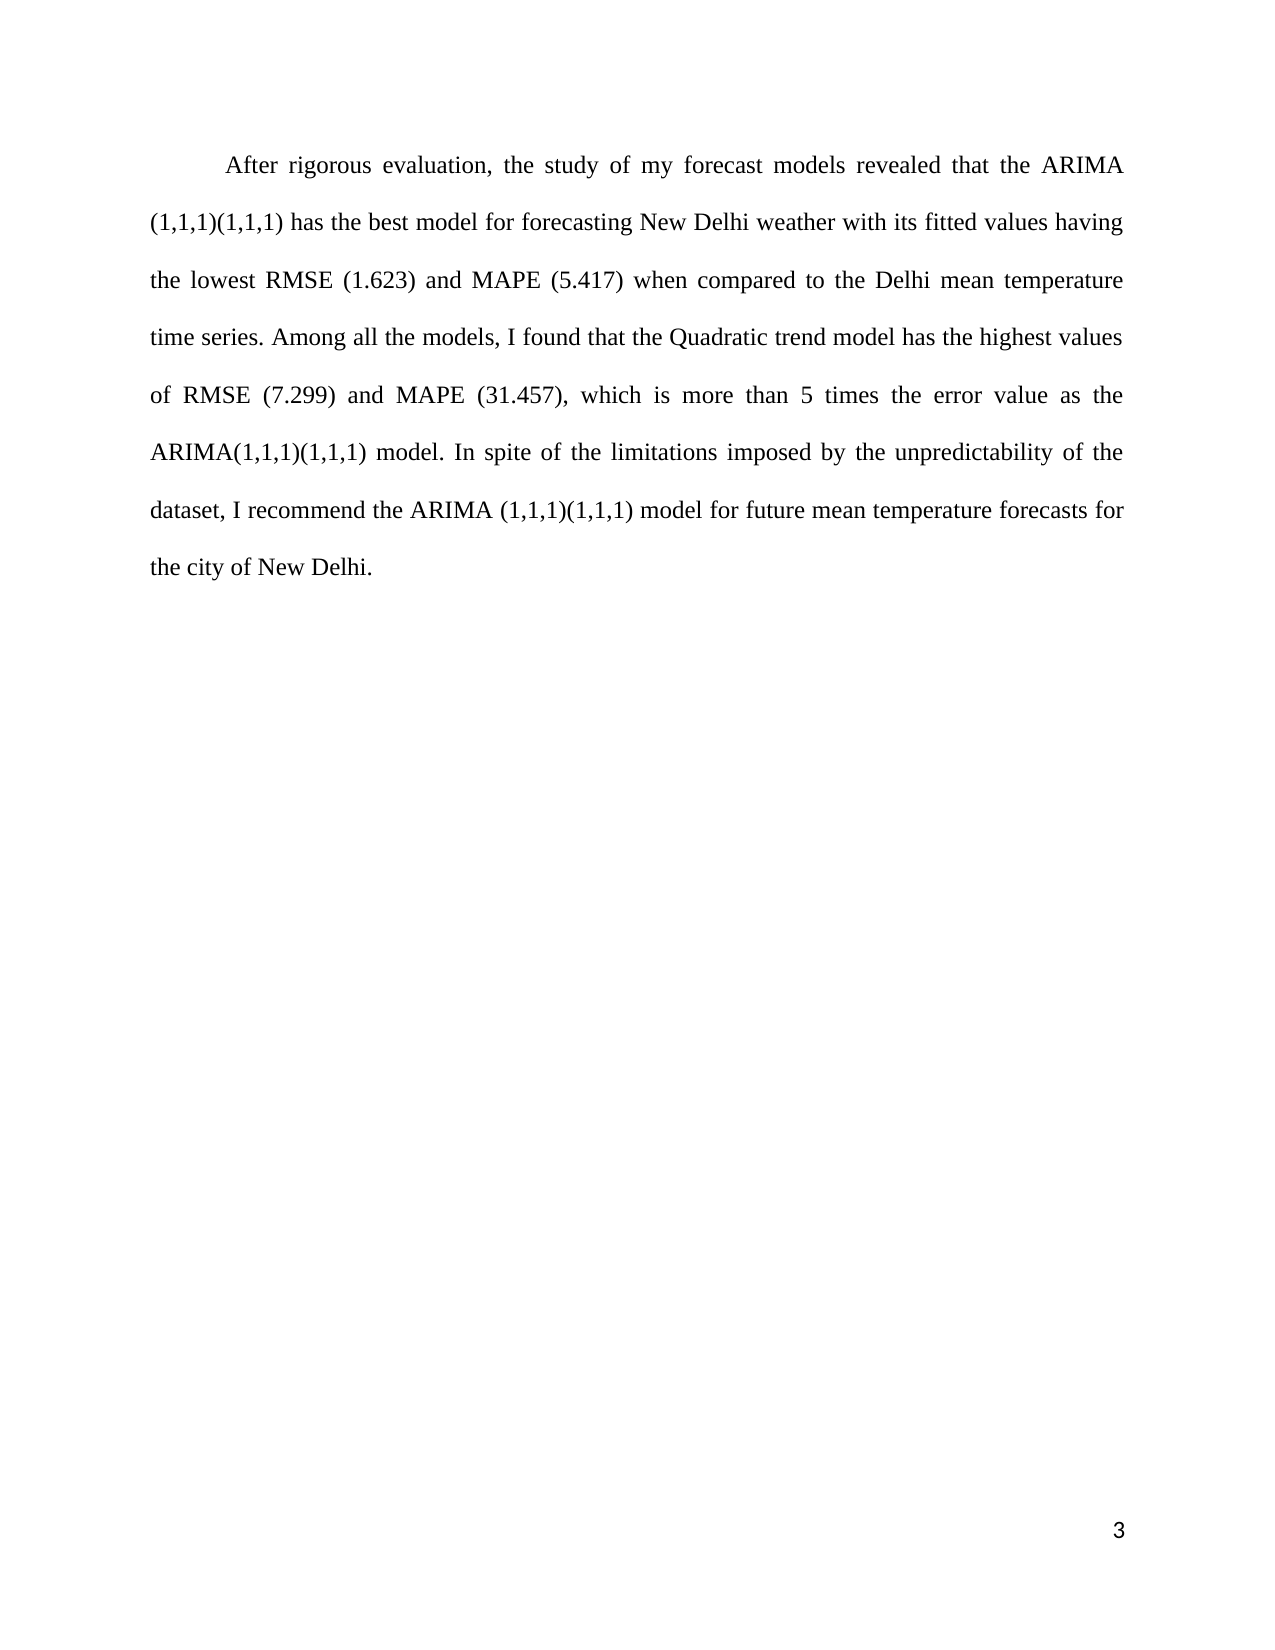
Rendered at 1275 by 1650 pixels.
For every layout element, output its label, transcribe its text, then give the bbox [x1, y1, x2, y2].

text After rigorous evaluation, the study of my forecast models revealed that the ARIMA (1,1,1)(1,1,1) has the best model for forecasting New Delhi weather with its fitted values having the lowest RMSE (1.623) and MAPE (5.417) when compared to the Delhi mean temperature time series. Among all the models, I found that the Quadratic trend model has the highest values of RMSE (7.299) and MAPE (31.457), which is more than 5 times the error value as the ARIMA(1,1,1)(1,1,1) model. In spite of the limitations imposed by the unpredictability of the dataset, I recommend the ARIMA (1,1,1)(1,1,1) model for future mean temperature forecasts for the city of New Delhi. [150, 150, 1125, 581]
